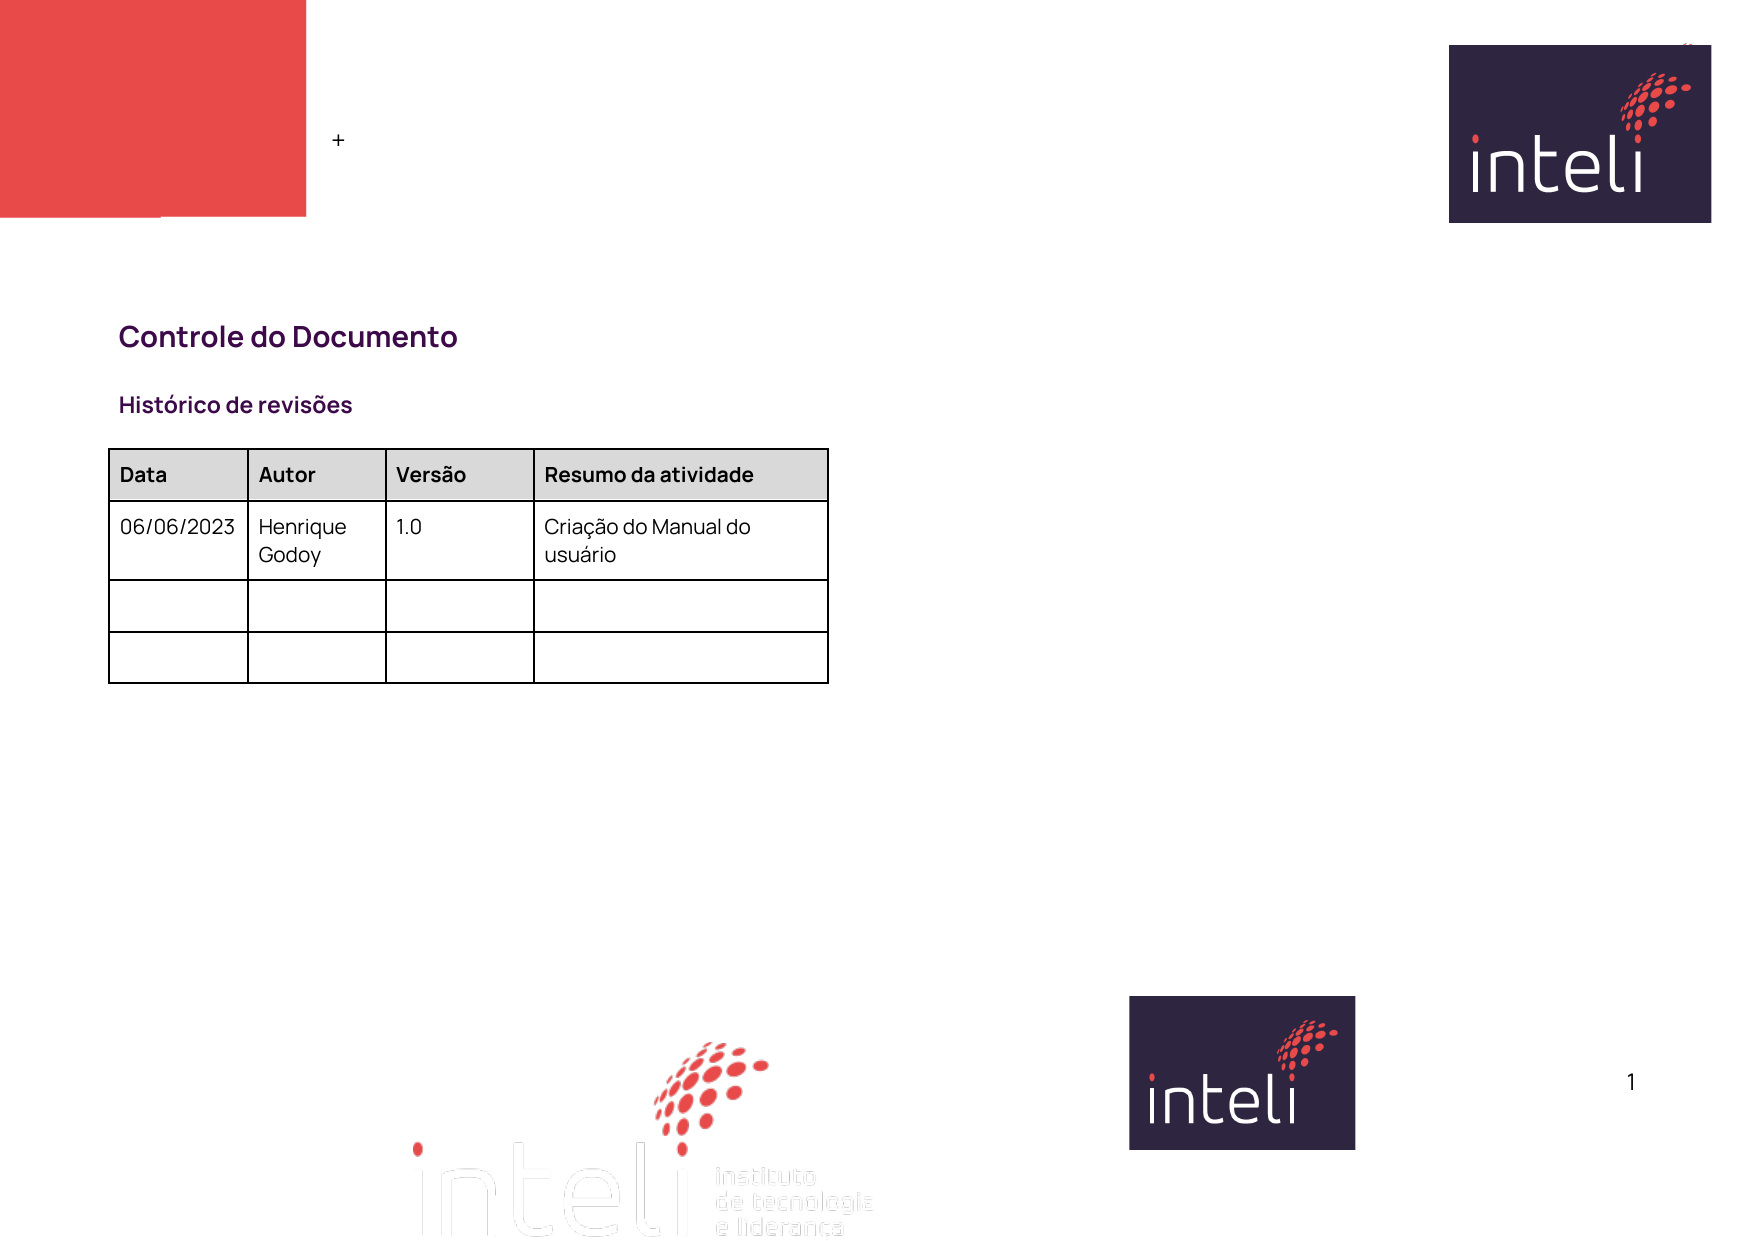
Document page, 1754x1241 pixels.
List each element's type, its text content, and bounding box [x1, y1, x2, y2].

table_cell [249, 581, 385, 631]
text Histórico de revisões [118, 389, 839, 420]
table_header Resumo da atividade [535, 450, 827, 499]
picture [1449, 43, 1712, 223]
picture [1129, 996, 1356, 1150]
table_cell Criação do Manual do usuário [535, 502, 827, 579]
table_cell 06/06/2023 [110, 502, 247, 579]
text + [307, 124, 839, 153]
table_cell Henrique Godoy [249, 502, 385, 579]
picture [0, 0, 307, 218]
table_cell [535, 633, 827, 682]
table_header Data [110, 450, 247, 499]
table_cell [249, 633, 385, 682]
picture [413, 1042, 873, 1241]
table_cell 1.0 [387, 502, 533, 579]
table_header Versão [387, 450, 533, 499]
table_cell [535, 581, 827, 631]
text Controle do Documento [118, 316, 839, 356]
table_header Autor [249, 450, 385, 499]
table_cell [110, 633, 247, 682]
table_cell [110, 581, 247, 631]
table_cell [387, 581, 533, 631]
table_cell [387, 633, 533, 682]
